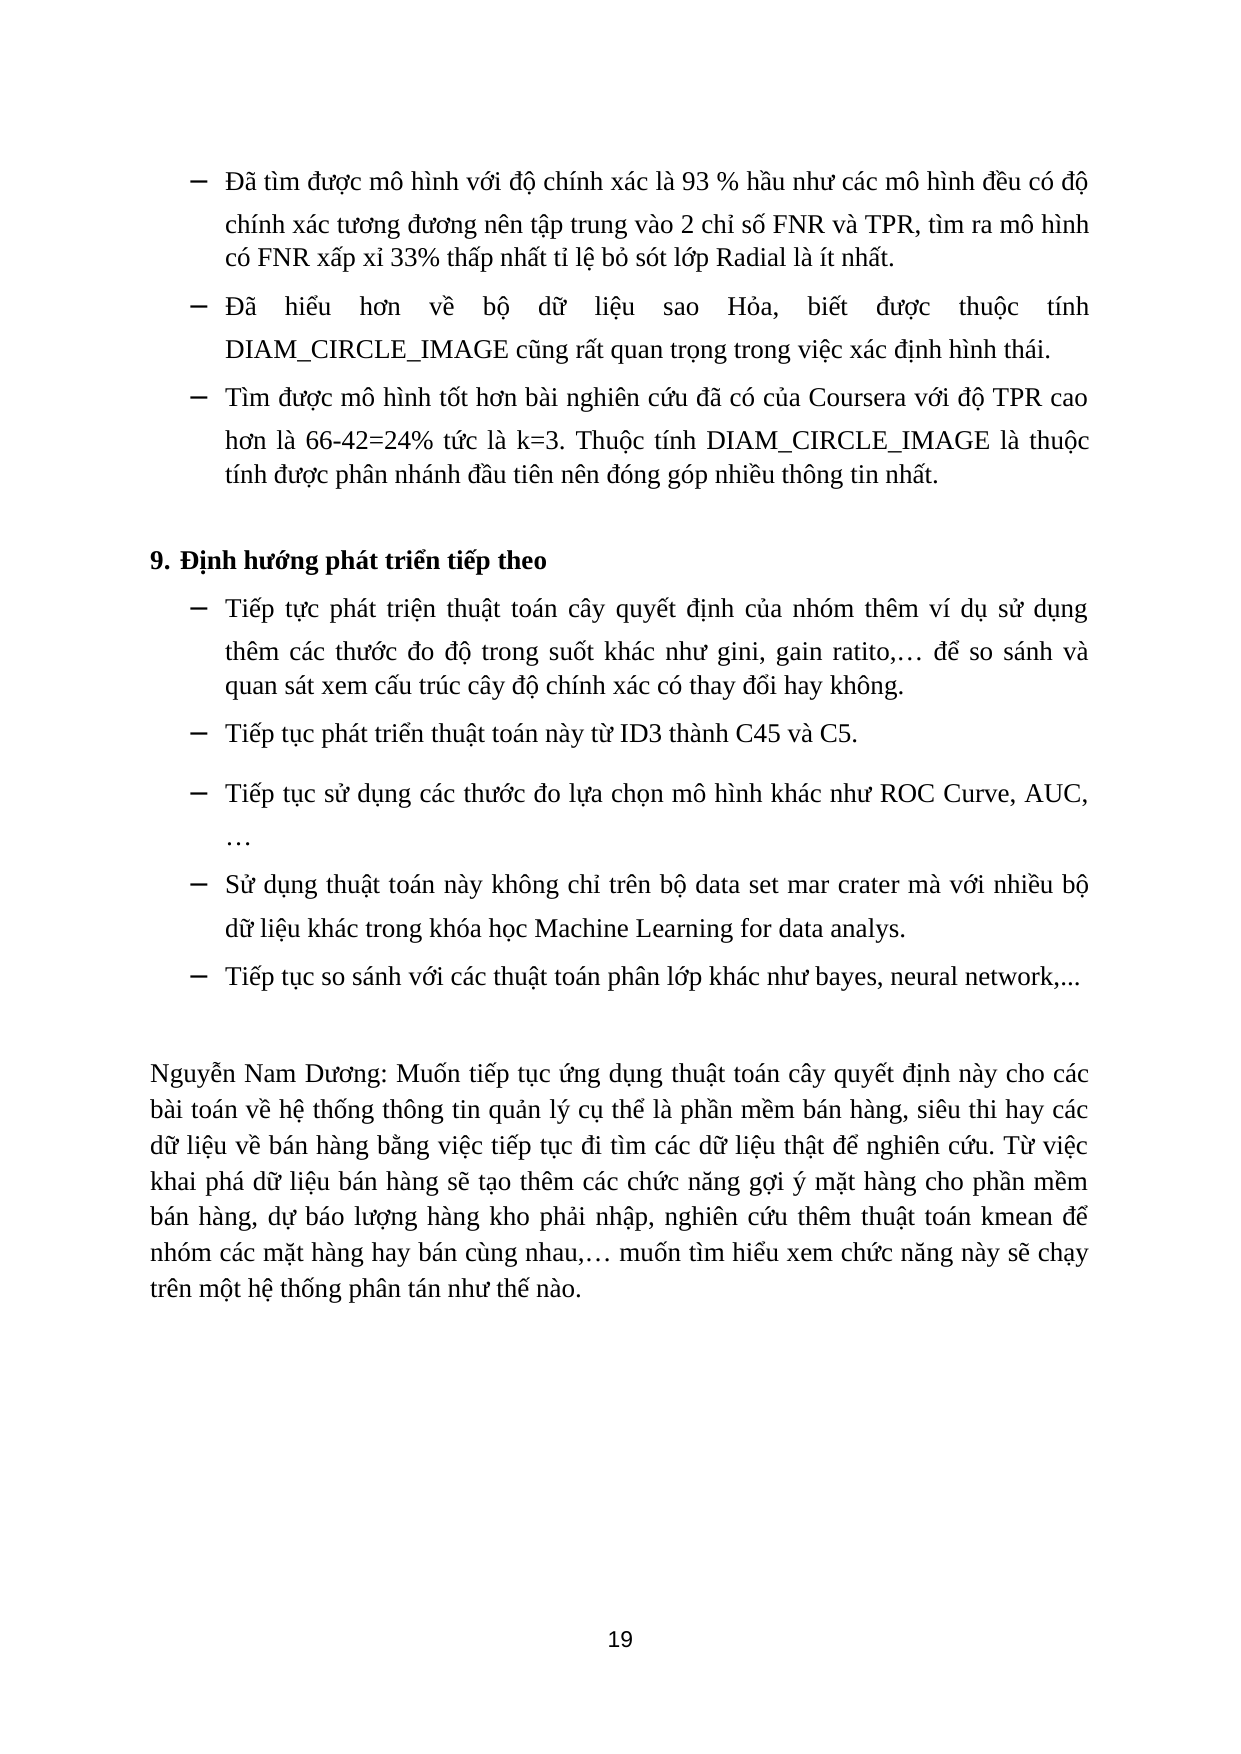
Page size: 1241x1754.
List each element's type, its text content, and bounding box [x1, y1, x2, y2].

text Nguyễn Nam Dương: Muốn tiếp tục ứng dụng thuật toán cây quyết định này cho các bài toán về hệ thống thông tin quản lý cụ thể là phần mềm bán hàng, siêu thi hay các dữ liệu về bán hàng bằng việc tiếp tục đi tìm các dữ liệu thật để nghiên cứu. Từ việc khai phá dữ liệu bán hàng sẽ tạo thêm các chức năng gợi ý mặt hàng cho phần mềm bán hàng, dự báo lượng hàng kho phải nhập, nghiên cứu thêm thuật toán kmean để nhóm các mặt hàng hay bán cùng nhau,… muốn tìm hiểu xem chức năng này sẽ chạy trên một hệ thống phân tán như thế nào. [150, 1057, 1090, 1303]
list Đã hiểu hơn về bộ dữ liệu sao Hỏa, biết được thuộc tính DIAM_CIRCLE_IMAGE cũng rất quan trọng trong việc xác định hình thái. [187, 275, 1090, 364]
list Tìm được mô hình tốt hơn bài nghiên cứu đã có của Coursera với độ TPR cao hơn là 66-42=24% tức là k=3. Thuộc tính DIAM_CIRCLE_IMAGE là thuộc tính được phân nhánh đầu tiên nên đóng góp nhiều thông tin nhất. [187, 366, 1090, 489]
list Định hướng phát triển tiếp theo [150, 544, 1090, 575]
list Tiếp tục so sánh với các thuật toán phân lớp khác như bayes, neural network,... [187, 945, 1090, 1001]
list Tiếp tục sử dụng các thước đo lựa chọn mô hình khác như ROC Curve, AUC,… [187, 762, 1090, 851]
list Tiếp tục phát triển thuật toán này từ ID3 thành C45 và C5. [187, 702, 1090, 758]
list Đã tìm được mô hình với độ chính xác là 93 % hầu như các mô hình đều có độ chính xác tương đương nên tập trung vào 2 chỉ số FNR và TPR, tìm ra mô hình có FNR xấp xỉ 33% thấp nhất tỉ lệ bỏ sót lớp Radial là ít nhất. [187, 150, 1090, 273]
list Sử dụng thuật toán này không chỉ trên bộ data set mar crater mà với nhiều bộ dữ liệu khác trong khóa học Machine Learning for data analys. [187, 854, 1090, 943]
list Tiếp tực phát triện thuật toán cây quyết định của nhóm thêm ví dụ sử dụng thêm các thước đo độ trong suốt khác như gini, gain ratito,… để so sánh và quan sát xem cấu trúc cây độ chính xác có thay đổi hay không. [187, 577, 1090, 700]
